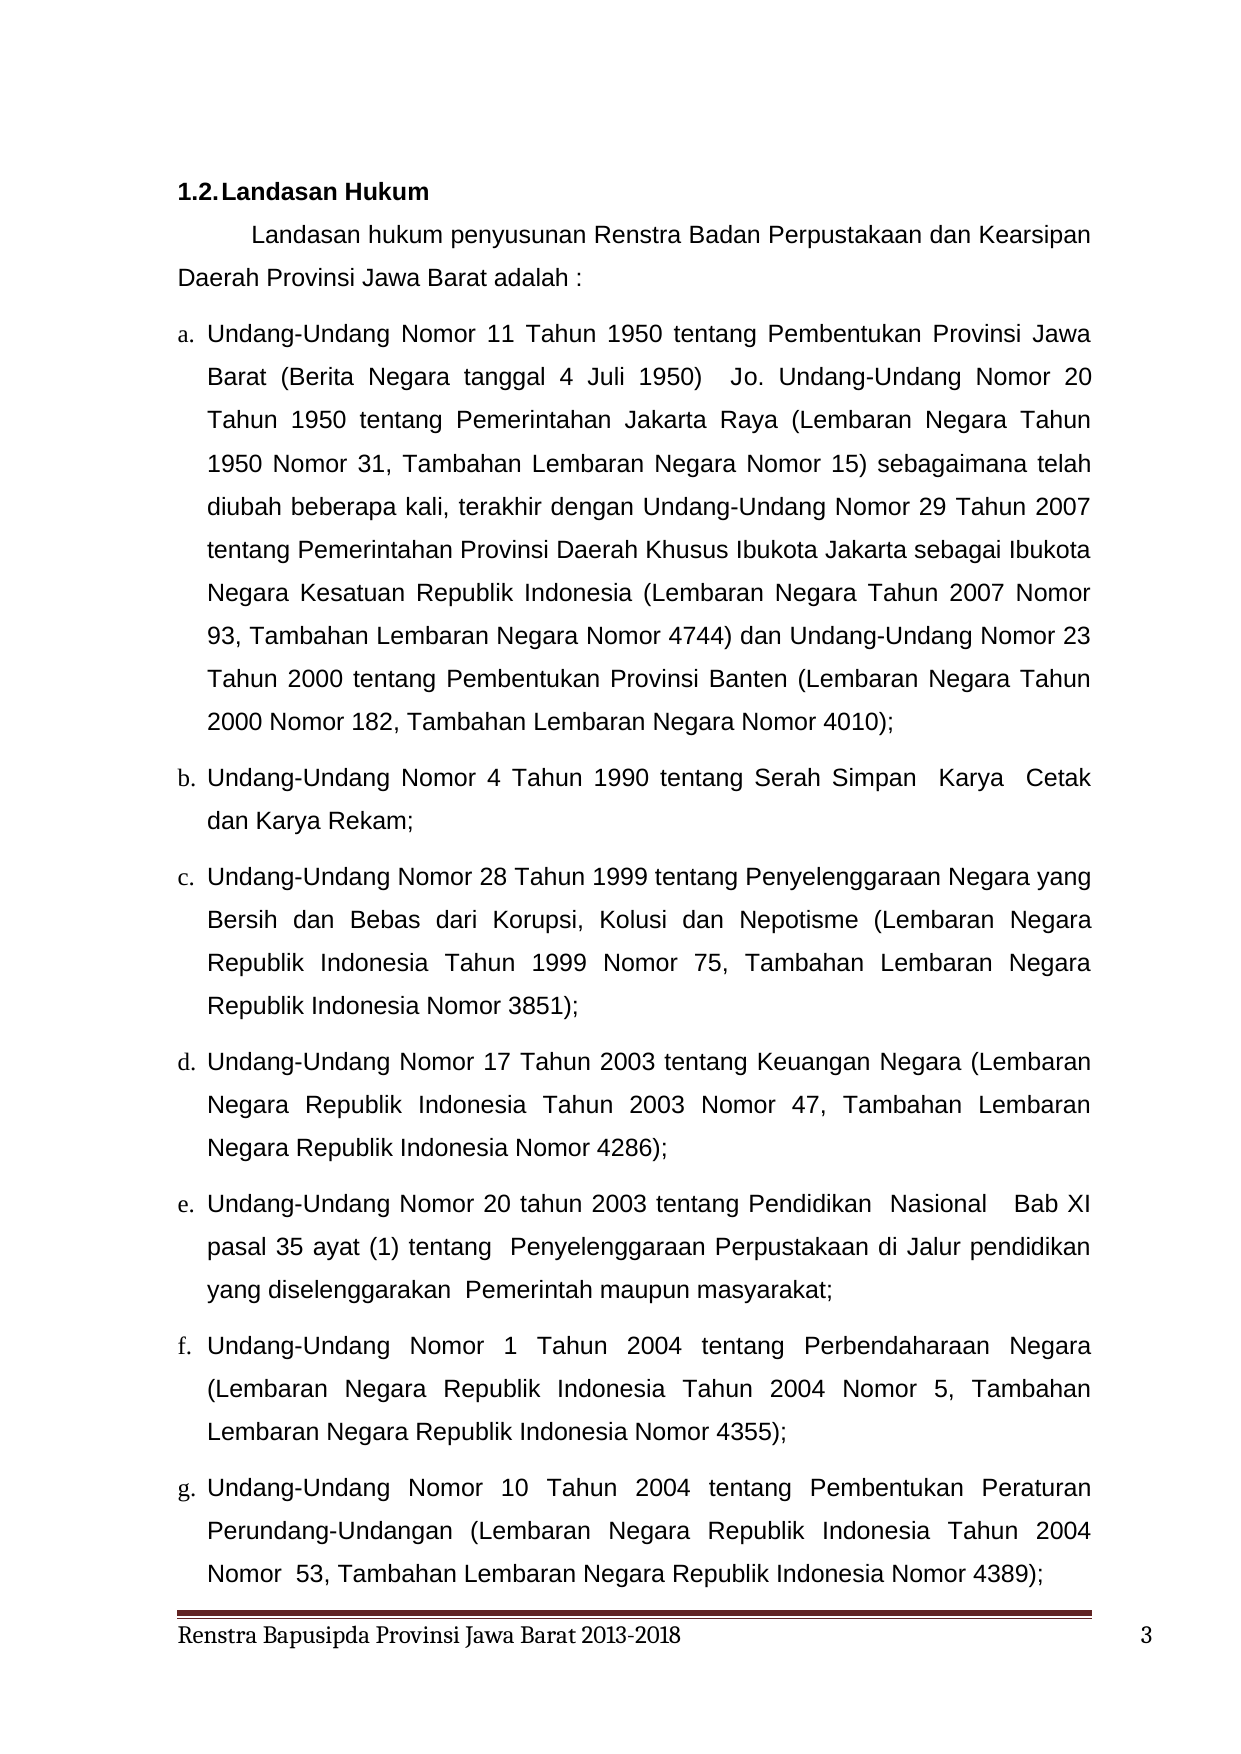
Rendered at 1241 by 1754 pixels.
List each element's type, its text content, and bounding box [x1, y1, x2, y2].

title Undang-Undang Nomor 1 Tahun 2004 tentang Perbendaharaan Negara (Lembaran Negara Republik Indonesia Tahun 2004 Nomor 5, Tambahan Lembaran Negara Republik Indonesia Nomor 4355); [177, 1331, 1092, 1446]
title Undang-Undang Nomor 28 Tahun 1999 tentang Penyelenggaraan Negara yang Bersih dan Bebas dari Korupsi, Kolusi dan Nepotisme (Lembaran Negara Republik Indonesia Tahun 1999 Nomor 75, Tambahan Lembaran Negara Republik Indonesia Nomor 3851); [177, 862, 1092, 1020]
list Landasan Hukum [177, 177, 1092, 206]
text Landasan hukum penyusunan Renstra Badan Perpustakaan dan Kearsipan Daerah Provinsi Jawa Barat adalah : [177, 220, 1092, 292]
title Undang-Undang Nomor 17 Tahun 2003 tentang Keuangan Negara (Lembaran Negara Republik Indonesia Tahun 2003 Nomor 47, Tambahan Lembaran Negara Republik Indonesia Nomor 4286); [177, 1047, 1092, 1162]
list Undang-Undang Nomor 11 Tahun 1950 tentang Pembentukan Provinsi Jawa Barat (Berita Negara tanggal 4 Juli 1950) Jo. Undang-Undang Nomor 20 Tahun 1950 tentang Pemerintahan Jakarta Raya (Lembaran Negara Tahun 1950 Nomor 31, Tambahan Lembaran Negara Nomor 15) sebagaimana telah diubah beberapa kali, terakhir dengan Undang-Undang Nomor 29 Tahun 2007 tentang Pemerintahan Provinsi Daerah Khusus Ibukota Jakarta sebagai Ibukota Negara Kesatuan Republik Indonesia (Lembaran Negara Tahun 2007 Nomor 93, Tambahan Lembaran Negara Nomor 4744) dan Undang-Undang Nomor 23 Tahun 2000 tentang Pembentukan Provinsi Banten (Lembaran Negara Tahun 2000 Nomor 182, Tambahan Lembaran Negara Nomor 4010); [177, 319, 1092, 736]
title Undang-Undang Nomor 10 Tahun 2004 tentang Pembentukan Peraturan Perundang-Undangan (Lembaran Negara Republik Indonesia Tahun 2004 Nomor 53, Tambahan Lembaran Negara Republik Indonesia Nomor 4389); [177, 1473, 1092, 1588]
title Undang-Undang Nomor 4 Tahun 1990 tentang Serah Simpan Karya Cetak dan Karya Rekam; [177, 763, 1092, 835]
title Undang-Undang Nomor 20 tahun 2003 tentang Pendidikan Nasional Bab XI pasal 35 ayat (1) tentang Penyelenggaraan Perpustakaan di Jalur pendidikan yang diselenggarakan Pemerintah maupun masyarakat; [177, 1189, 1092, 1304]
